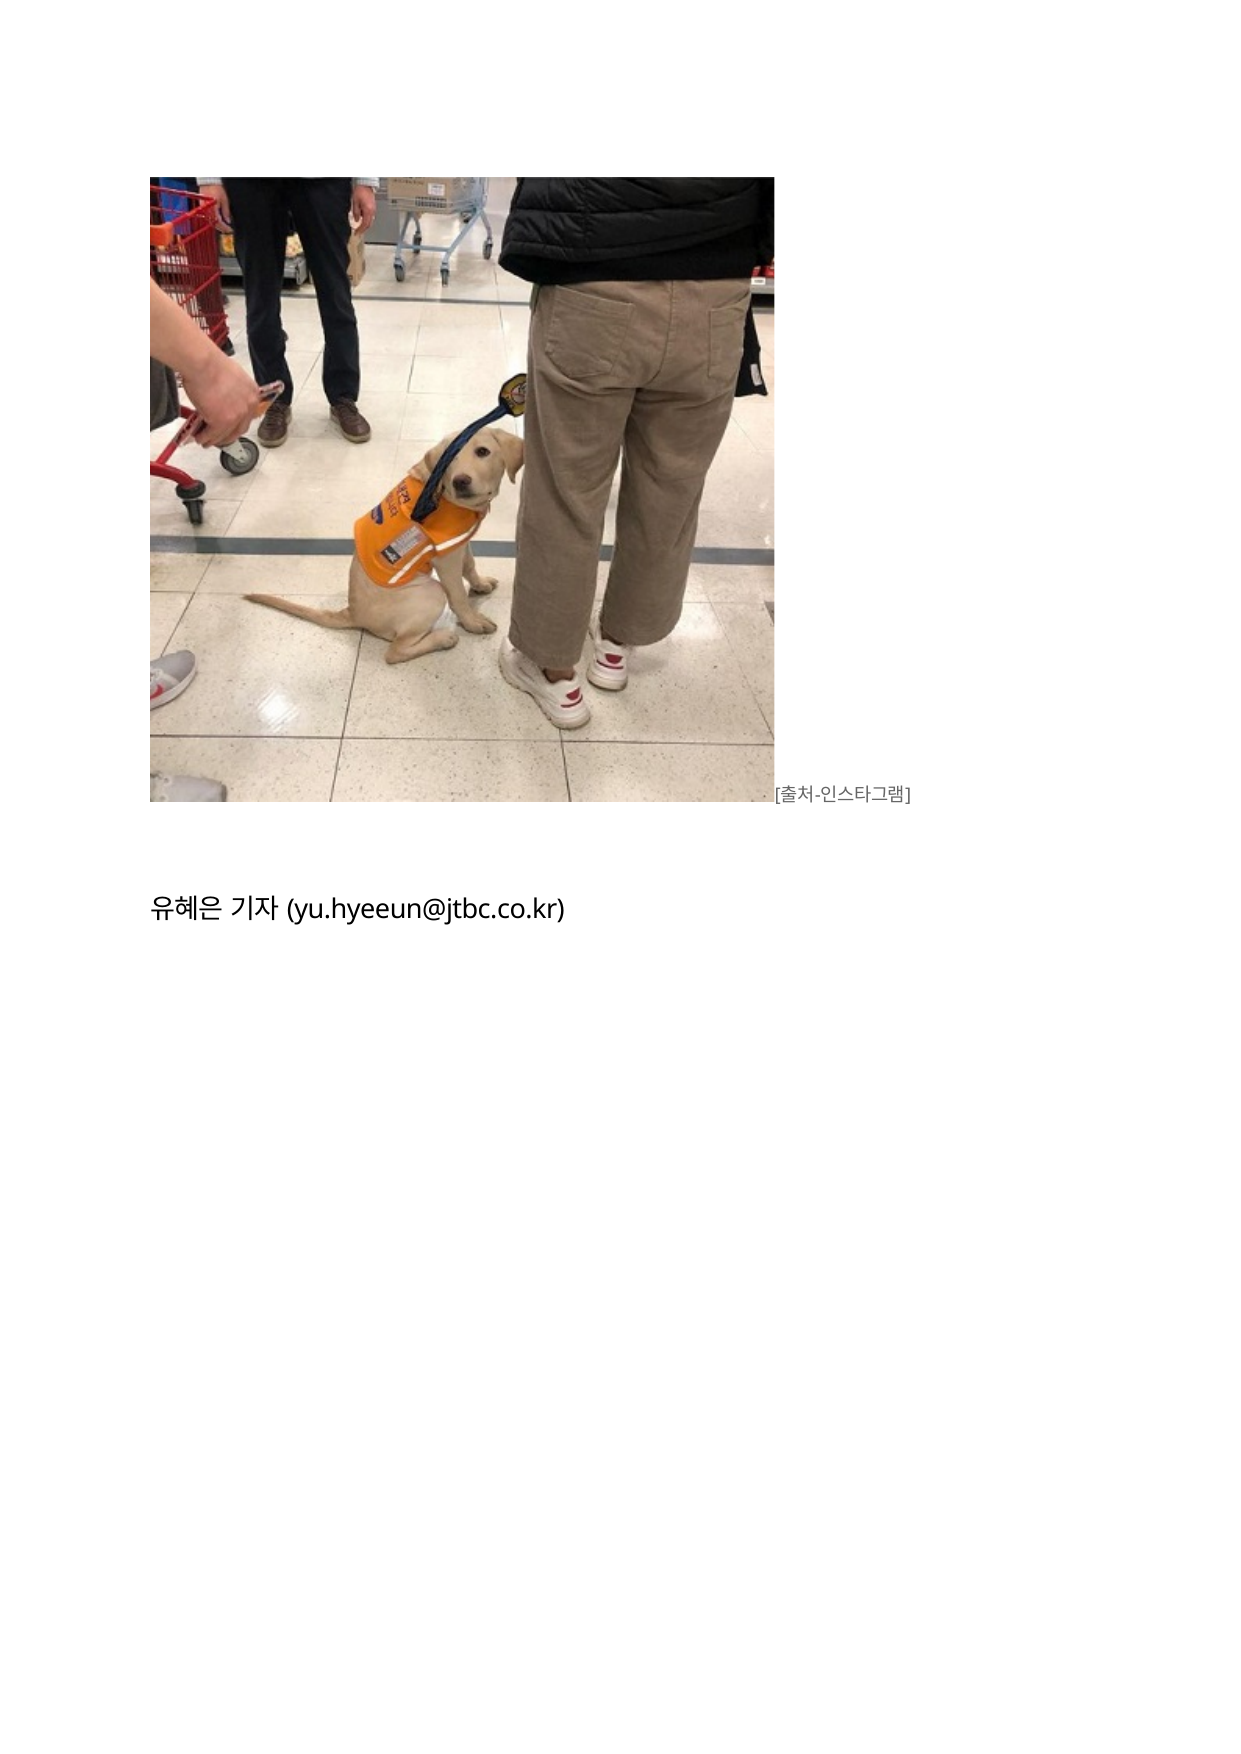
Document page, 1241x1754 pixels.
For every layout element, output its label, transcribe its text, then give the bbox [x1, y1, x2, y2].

text 유혜은 기자 (yu.hyeeun@jtbc.co.kr) [150, 807, 1090, 926]
picture [150, 177, 775, 802]
